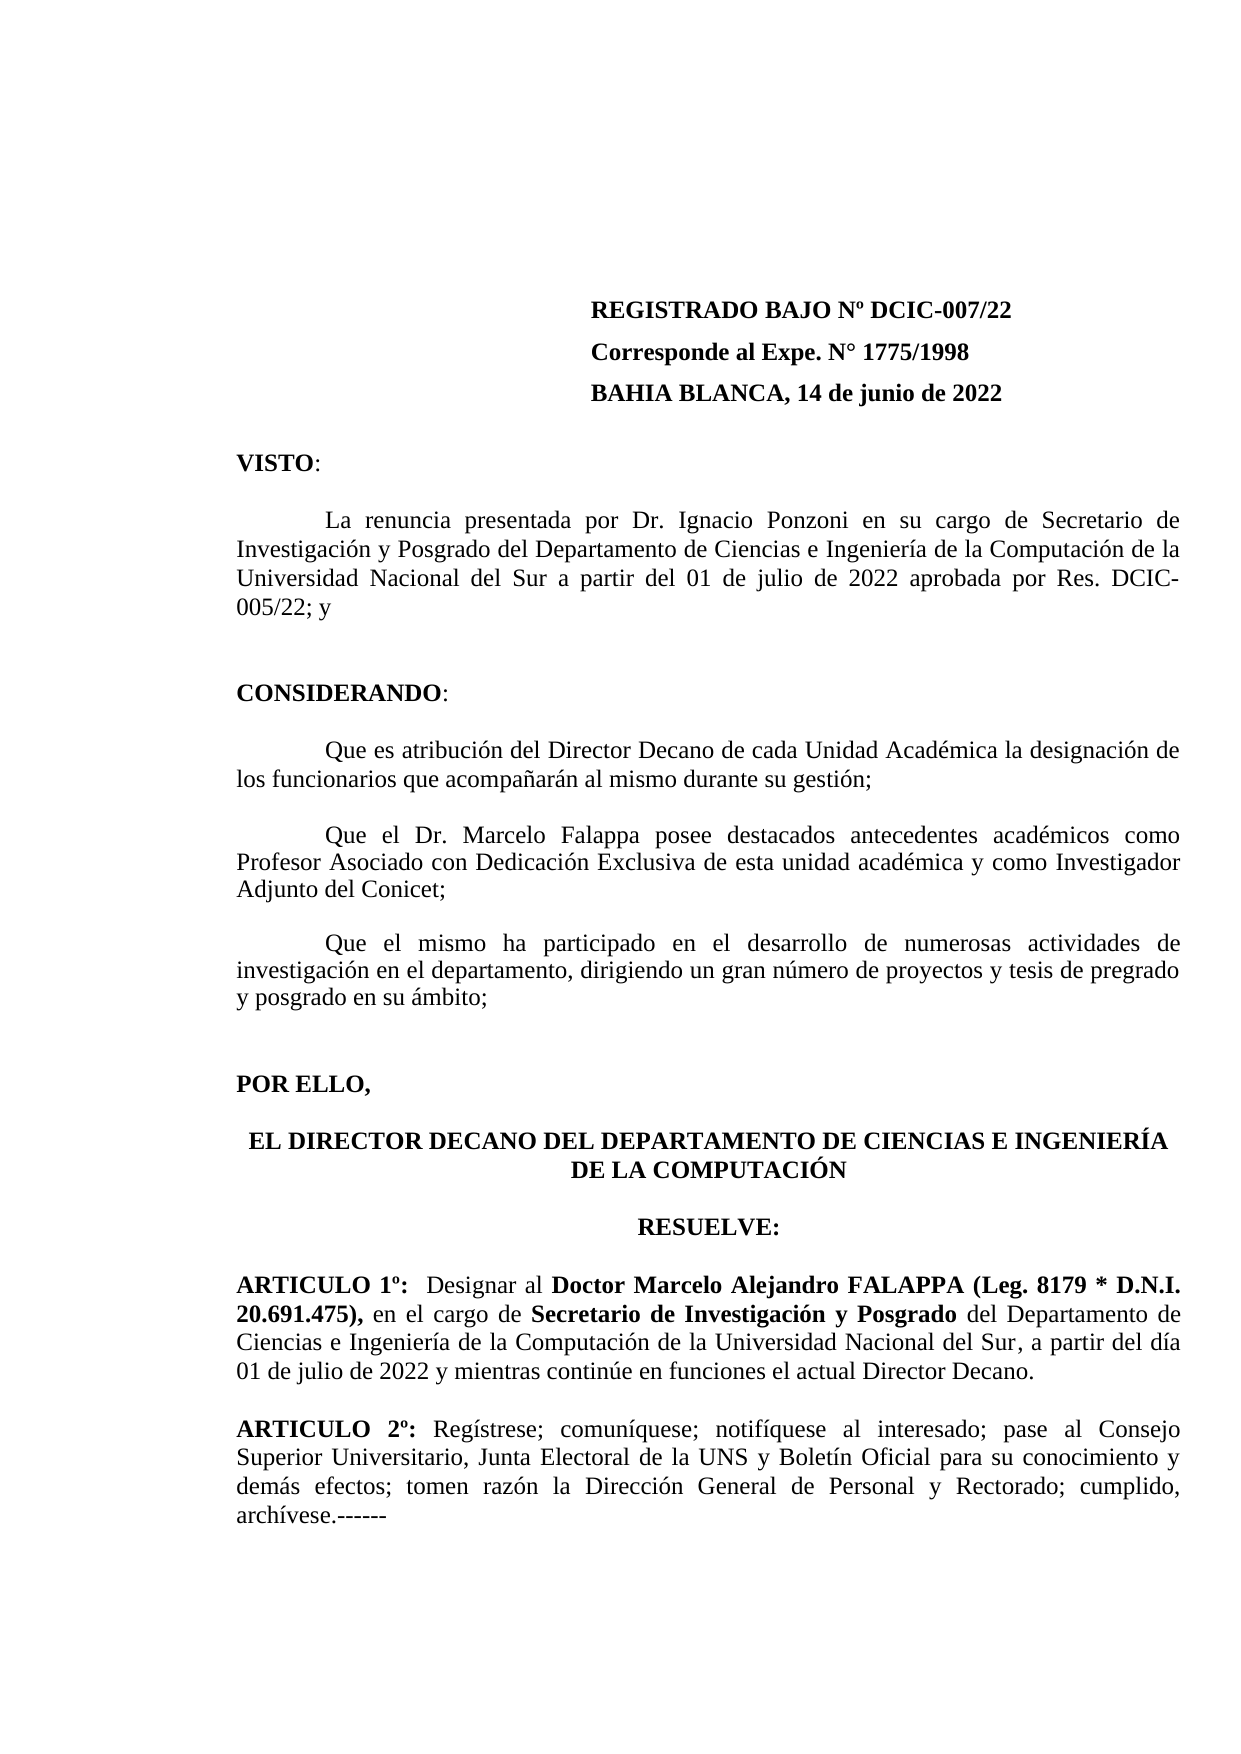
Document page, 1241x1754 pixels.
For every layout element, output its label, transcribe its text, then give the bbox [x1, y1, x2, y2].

text RESUELVE: [236, 1212, 1181, 1241]
text CONSIDERANDO: [236, 678, 1181, 707]
text La renuncia presentada por Dr. Ignacio Ponzoni en su cargo de Secretario de Investigación y Posgrado del Departamento de Ciencias e Ingeniería de la Computación de la Universidad Nacional del Sur a partir del 01 de julio de 2022 aprobada por Res. DCIC-005/22; y [236, 505, 1181, 620]
text ARTICULO 2º: Regístrese; comuníquese; notifíquese al interesado; pase al Consejo Superior Universitario, Junta Electoral de la UNS y Boletín Oficial para su conocimiento y demás efectos; tomen razón la Dirección General de Personal y Rectorado; cumplido, archívese.------ [236, 1414, 1181, 1529]
text Que el mismo ha participado en el desarrollo de numerosas actividades de investigación en el departamento, dirigiendo un gran número de proyectos y tesis de pregrado y posgrado en su ámbito; [236, 930, 1181, 1011]
text ARTICULO 1º: Designar al Doctor Marcelo Alejandro FALAPPA (Leg. 8179 * D.N.I. 20.691.475), en el cargo de Secretario de Investigación y Posgrado del Departamento de Ciencias e Ingeniería de la Computación de la Universidad Nacional del Sur, a partir del día 01 de julio de 2022 y mientras continúe en funciones el actual Director Decano. [236, 1270, 1181, 1385]
text VISTO: [236, 448, 1181, 477]
text REGISTRADO BAJO Nº DCIC-007/22 [236, 295, 1181, 324]
text BAHIA BLANCA, 14 de junio de 2022 [236, 378, 1181, 407]
text Corresponde al Expe. N° 1775/1998 [236, 337, 1181, 365]
text Que el Dr. Marcelo Falappa posee destacados antecedentes académicos como Profesor Asociado con Dedicación Exclusiva de esta unidad académica y como Investigador Adjunto del Conicet; [236, 822, 1181, 903]
text Que es atribución del Director Decano de cada Unidad Académica la designación de los funcionarios que acompañarán al mismo durante su gestión; [236, 735, 1181, 793]
text POR ELLO, [236, 1069, 1181, 1097]
text EL DIRECTOR DECANO DEL DEPARTAMENTO DE CIENCIAS E INGENIERÍA DE LA COMPUTACIÓN [236, 1126, 1181, 1184]
